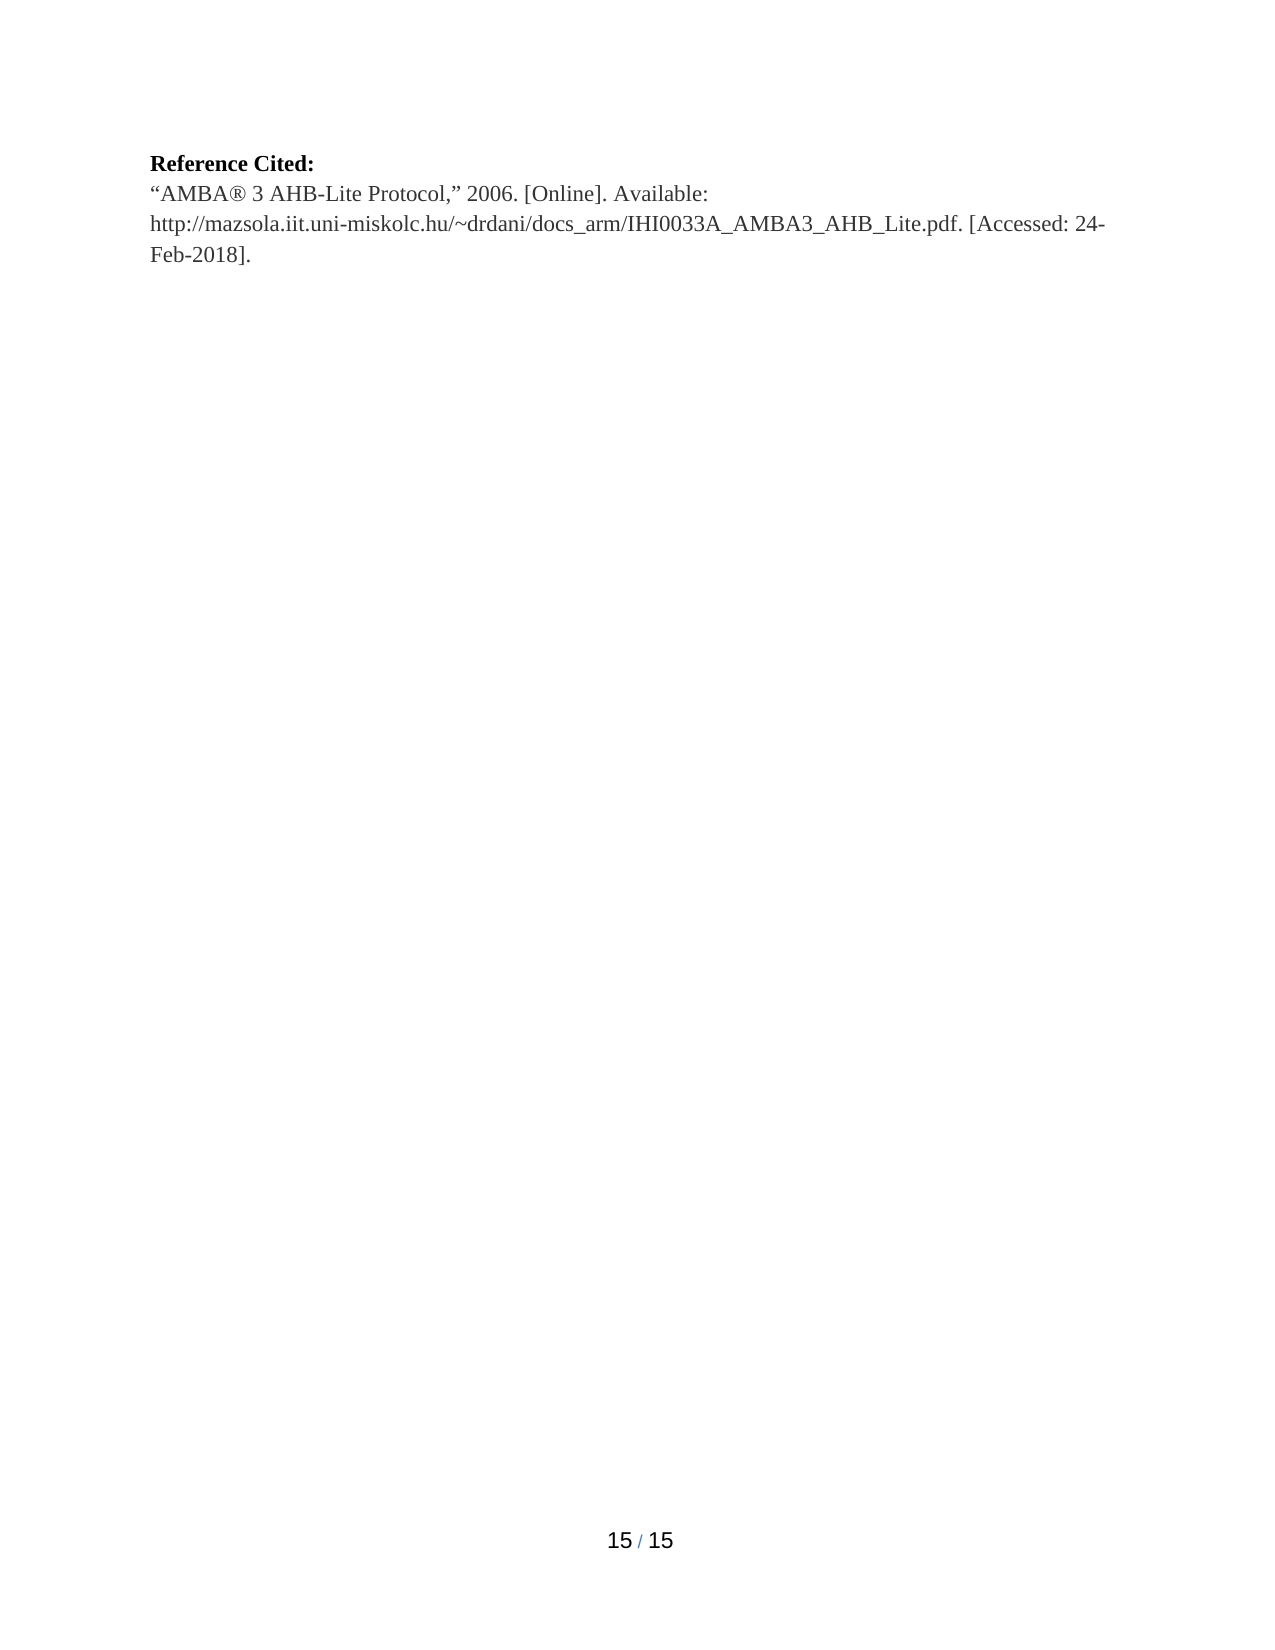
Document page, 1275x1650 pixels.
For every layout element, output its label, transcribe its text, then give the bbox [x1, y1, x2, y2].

text “AMBA® 3 AHB-Lite Protocol,” 2006. [Online]. Available: http://mazsola.iit.uni-miskolc.hu/~drdani/docs_arm/IHI0033A_AMBA3_AHB_Lite.pdf. [Accessed: 24-Feb-2018]. [150, 180, 1125, 267]
text Reference Cited: [150, 150, 1125, 176]
